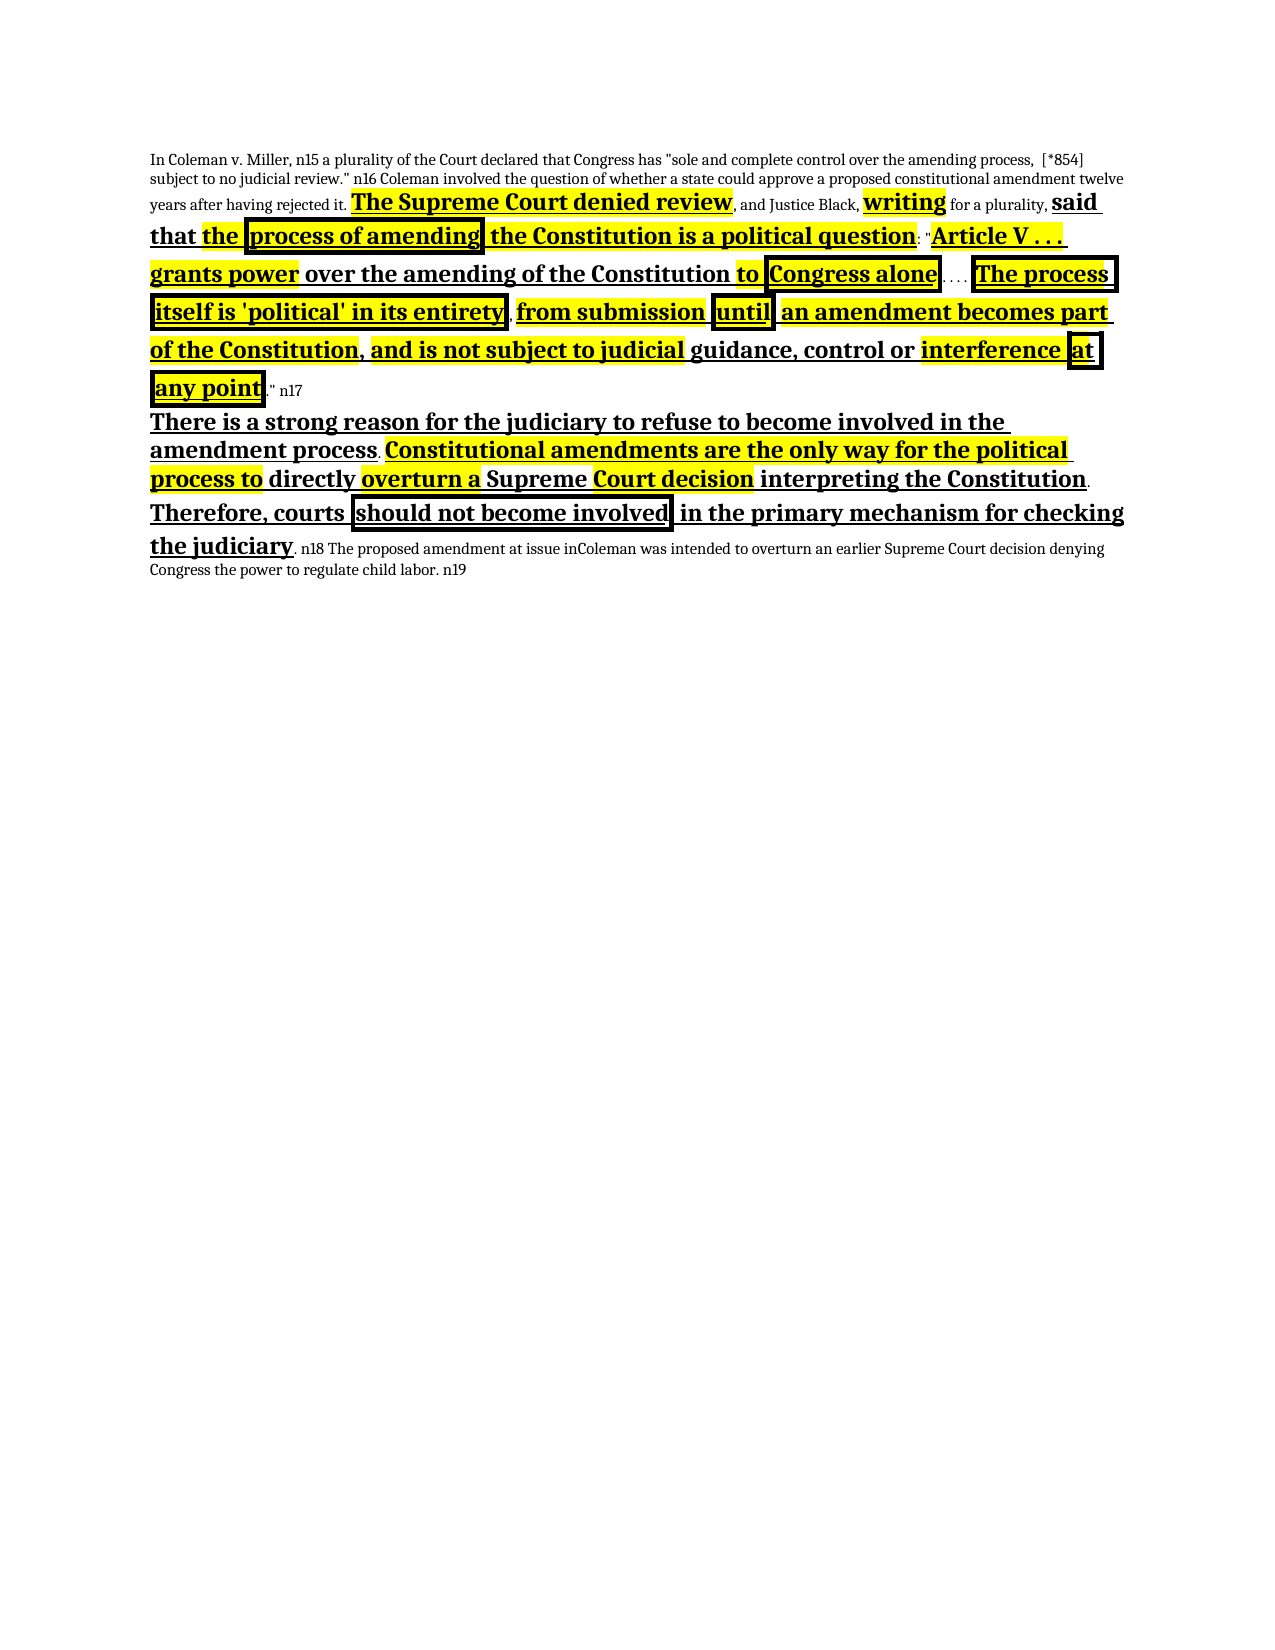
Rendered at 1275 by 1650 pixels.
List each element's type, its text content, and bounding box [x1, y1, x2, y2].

text In Coleman v. Miller, n15 a plurality of the Court declared that Congress has "sole and complete control over the amending process, [*854] subject to no judicial review." n16 Coleman involved the question of whether a state could approve a proposed constitutional amendment twelve years after having rejected it. The Supreme Court denied review, and Justice Black, writing for a plurality, said that the process of amending the Constitution is a political question: "Article V . . . grants power over the amending of the Constitution to Congress alone. . . . The process itself is 'political' in its entirety, from submission until an amendment becomes part of the Constitution, and is not subject to judicial guidance, control or interference at any point." n17 [150, 150, 1125, 408]
text There is a strong reason for the judiciary to refuse to become involved in the amendment process. Constitutional amendments are the only way for the political process to directly overturn a Supreme Court decision interpreting the Constitution. Therefore, courts should not become involved in the primary mechanism for checking the judiciary. n18 The proposed amendment at issue inColeman was intended to overturn an earlier Supreme Court decision denying Congress the power to regulate child labor. n19 [150, 408, 1125, 580]
